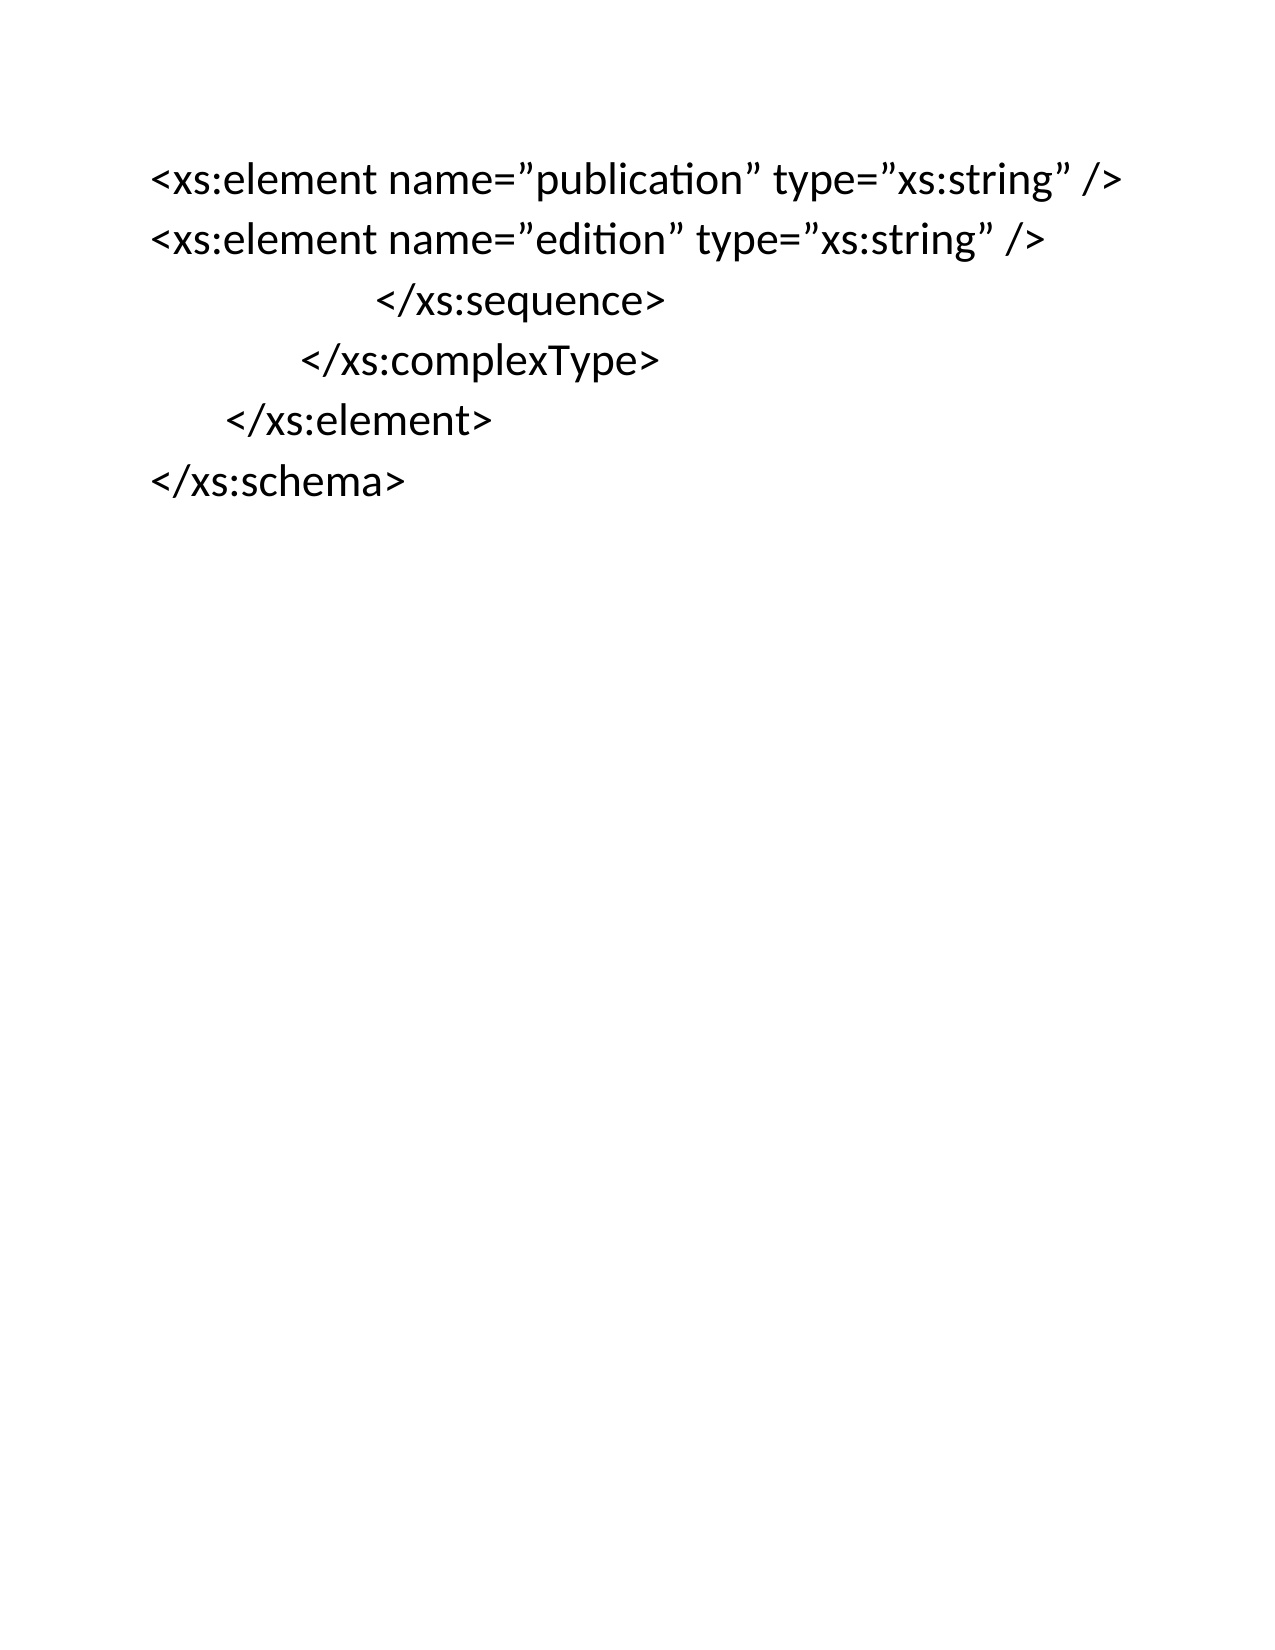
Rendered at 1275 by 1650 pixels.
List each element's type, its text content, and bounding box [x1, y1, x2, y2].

text </xs:schema> [150, 452, 1125, 507]
text </xs:complexType> [150, 331, 1125, 387]
text </xs:element> [150, 391, 1125, 447]
text <xs:element name=”edition” type=”xs:string” /> [150, 210, 1125, 266]
text </xs:sequence> [150, 271, 1125, 327]
text <xs:element name=”publication” type=”xs:string” /> [150, 150, 1125, 206]
